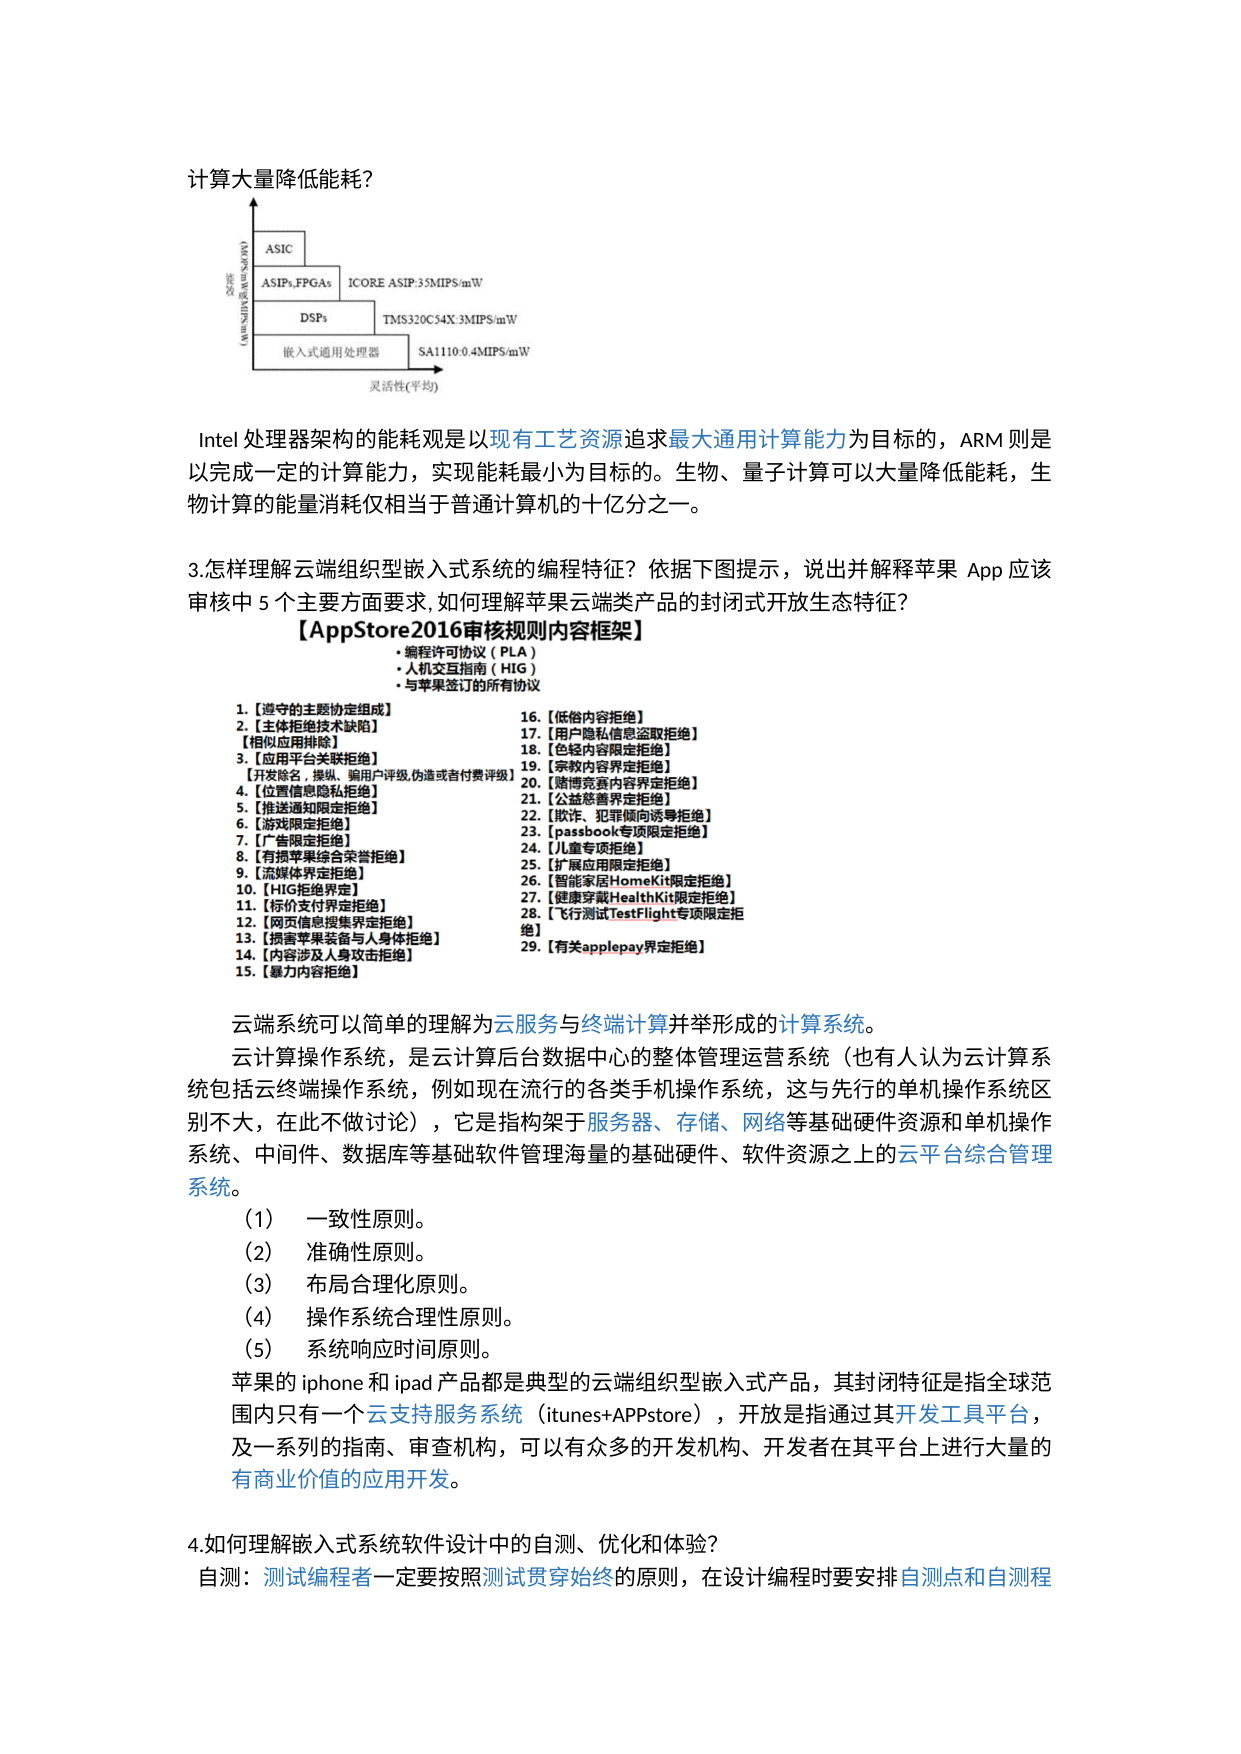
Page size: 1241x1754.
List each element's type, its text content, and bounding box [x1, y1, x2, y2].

list 布局合理化原则。 [231, 1267, 1053, 1299]
list 准确性原则。 [231, 1234, 1053, 1267]
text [187, 1559, 1053, 1592]
text 云计算操作系统，是云计算后台数据中心的整体管理运营系统（也有人认为云计算系统包括云终端操作系统，例如现在流行的各类手机操作系统，这与先行的单机操作系统区别不大，在此不做讨论），它是指构架于服务器、存储、网络等基础硬件资源和单机操作系统、中间件、数据库等基础软件管理海量的基础硬件、软件资源之上的云平台综合管理系统。 [187, 1039, 1053, 1202]
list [187, 162, 1053, 194]
text 云端系统可以简单的理解为云服务与终端计算并举形成的计算系统。 [187, 1007, 1053, 1039]
list 系统响应时间原则。 [231, 1332, 1053, 1364]
list 一致性原则。 [231, 1202, 1053, 1234]
picture [197, 617, 754, 986]
list 如何理解嵌入式系统软件设计中的自测、优化和体验？ [187, 1527, 1053, 1559]
list 操作系统合理性原则。 [231, 1299, 1053, 1332]
list 怎样理解云端组织型嵌入式系统的编程特征？依据下图提示，说出并解释苹果 App 应该审核中 5 个主要方面要求, 如何理解苹果云端类产品的封闭式开放生态特征？ [187, 552, 1053, 617]
text 苹果的iphone和ipad产品都是典型的云端组织型嵌入式产品，其封闭特征是指全球范围内只有一个云支持服务系统（itunes+APPstore），开放是指通过其开发工具平台，及一系列的指南、审查机构，可以有众多的开发机构、开发者在其平台上进行大量的有商业价值的应用开发。 [231, 1364, 1053, 1494]
picture [197, 194, 555, 401]
text Intel处理器架构的能耗观是以现有工艺资源追求最大通用计算能力为目标的，ARM则是以完成一定的计算能力，实现能耗最小为目标的。生物、量子计算可以大量降低能耗，生物计算的能量消耗仅相当于普通计算机的十亿分之一。 [187, 422, 1053, 519]
